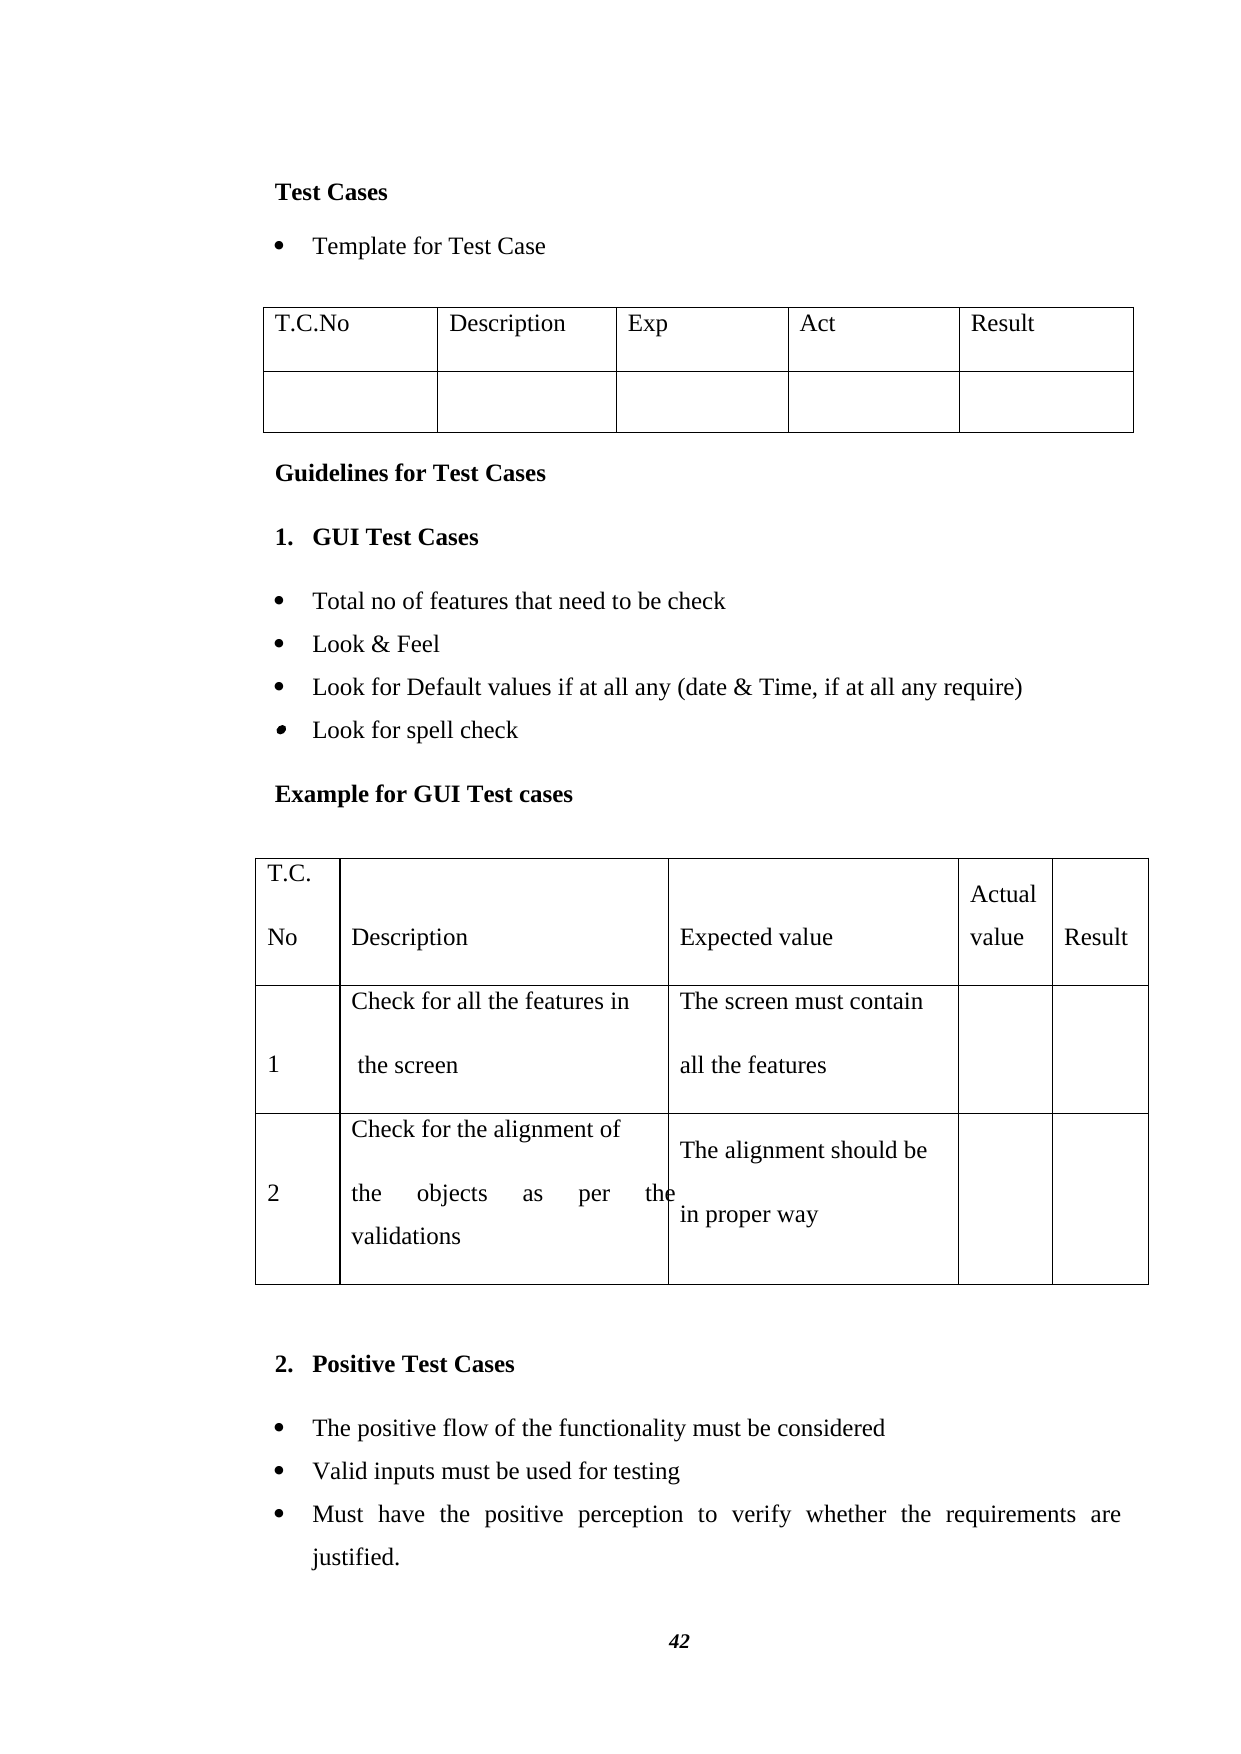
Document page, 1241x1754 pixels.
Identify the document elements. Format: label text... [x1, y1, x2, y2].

table_header Exp [617, 308, 788, 371]
list Template for Test Case [274, 231, 1140, 259]
list Look for Default values if at all any (date & Time, if at all any require) [274, 672, 1122, 701]
table_cell Check for the alignment of the objects as per the validations [341, 1114, 668, 1284]
list Valid inputs must be used for testing [274, 1456, 1122, 1484]
table_cell 1 [256, 986, 339, 1113]
list GUI Test Cases [274, 522, 1122, 551]
table_header Description [438, 308, 616, 371]
table_header Expected value [669, 859, 958, 985]
table_cell 2 [256, 1114, 339, 1284]
table_header T.C. No [256, 859, 339, 985]
table_header Result [960, 308, 1133, 371]
text Example for GUI Test cases [274, 779, 1122, 808]
table_header Result [1053, 859, 1148, 985]
table_cell [959, 1114, 1052, 1284]
table_cell [264, 372, 437, 432]
text Test Cases [274, 177, 1140, 206]
list The positive flow of the functionality must be considered [274, 1413, 1122, 1441]
table_cell Check for all the features in the screen [341, 986, 668, 1113]
table_cell [617, 372, 788, 432]
table_cell The screen must contain all the features [669, 986, 958, 1113]
list Look & Feel [274, 629, 1122, 658]
text Guidelines for Test Cases [274, 458, 1122, 487]
table_cell [1053, 986, 1148, 1113]
table_header Actual value [959, 859, 1052, 985]
list Must have the positive perception to verify whether the requirements are justified. [274, 1499, 1122, 1571]
table_header Description [341, 859, 668, 985]
table_cell [959, 986, 1052, 1113]
list Total no of features that need to be check [274, 586, 1122, 614]
table_header Act [789, 308, 959, 371]
list Look for spell check [274, 715, 1122, 744]
table_cell [789, 372, 959, 432]
table_cell [960, 372, 1133, 432]
table_cell [438, 372, 616, 432]
table_cell The alignment should be in proper way [669, 1114, 958, 1284]
list Positive Test Cases [274, 1349, 1122, 1377]
table_header T.C.No [264, 308, 437, 371]
table_cell [1053, 1114, 1148, 1284]
